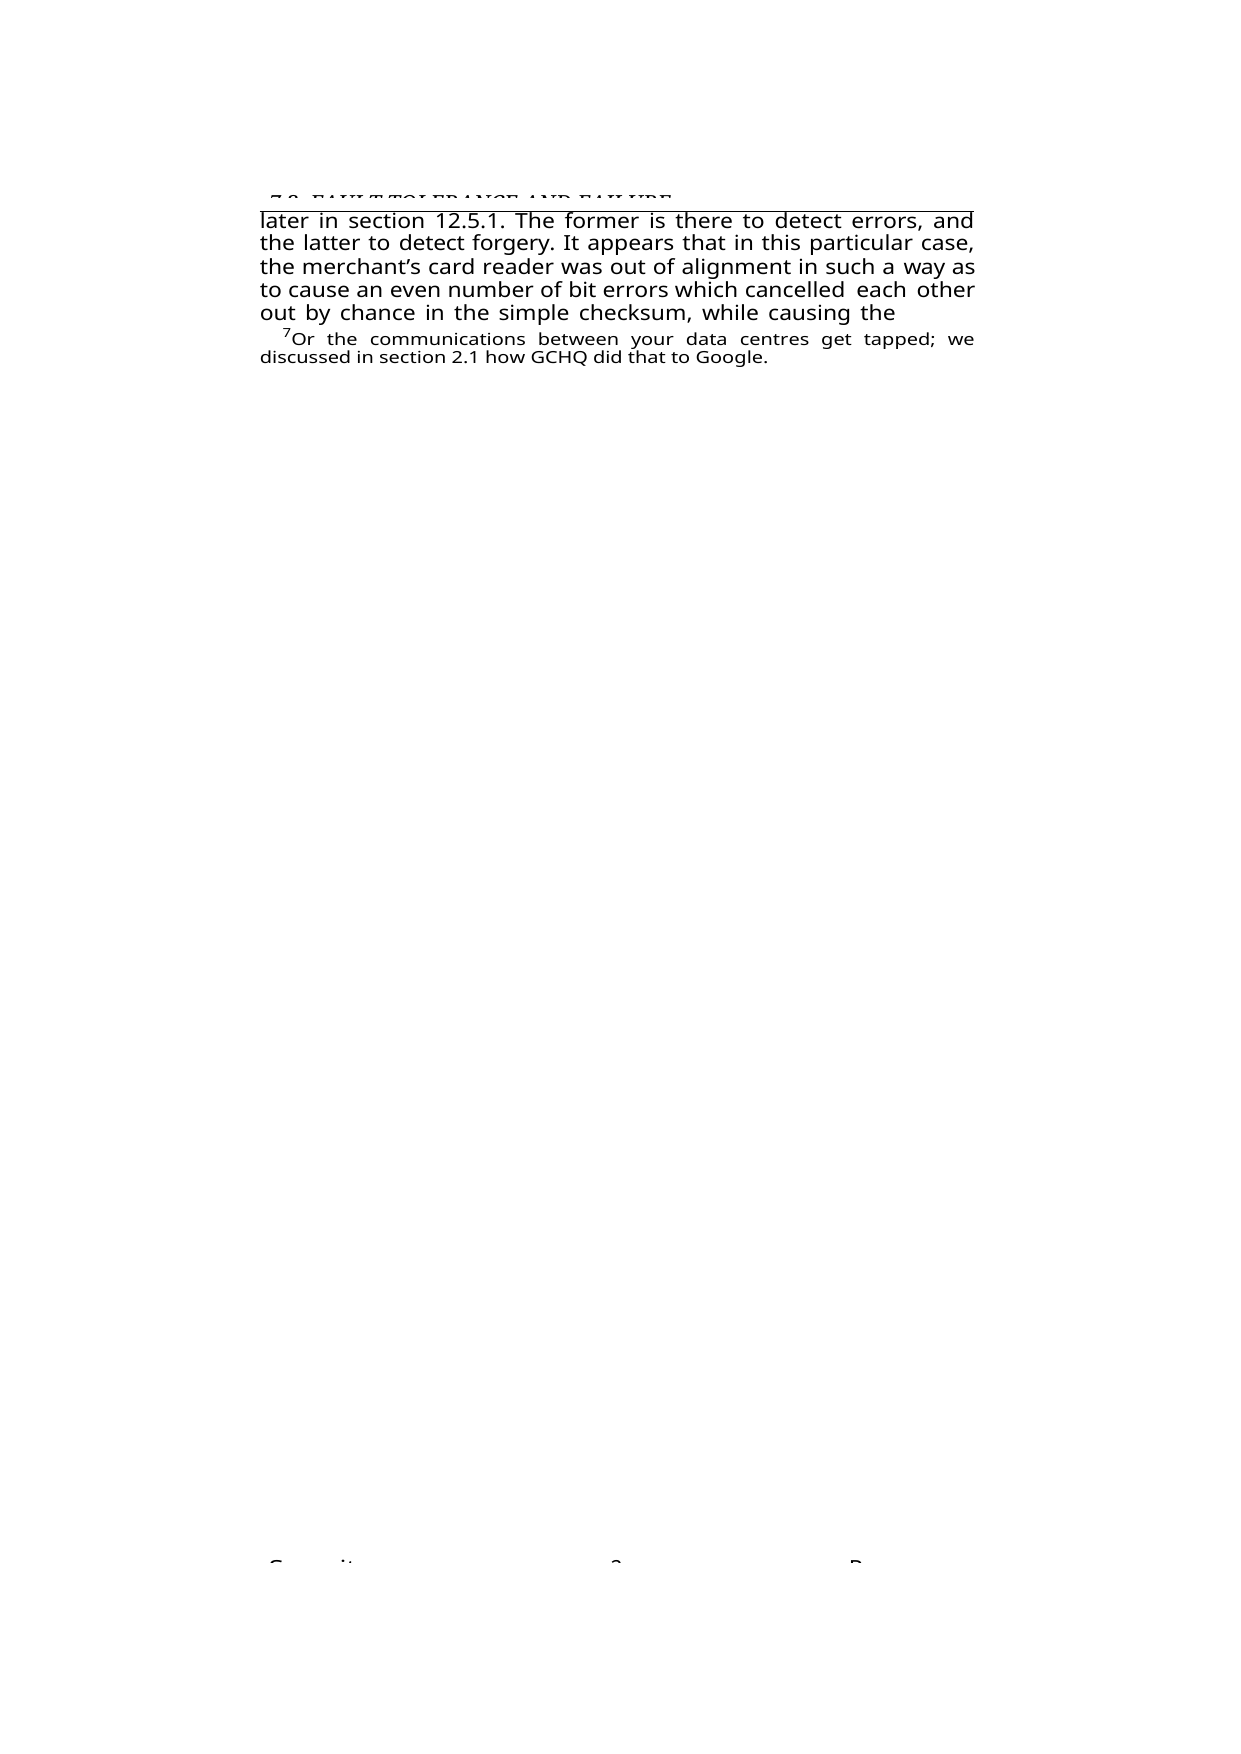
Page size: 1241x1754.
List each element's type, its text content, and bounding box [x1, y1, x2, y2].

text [259, 210, 975, 327]
text 7Or the communications between your data centres get tapped; we discussed in section 2.1 how GCHQ did that to Google. [259, 328, 976, 369]
